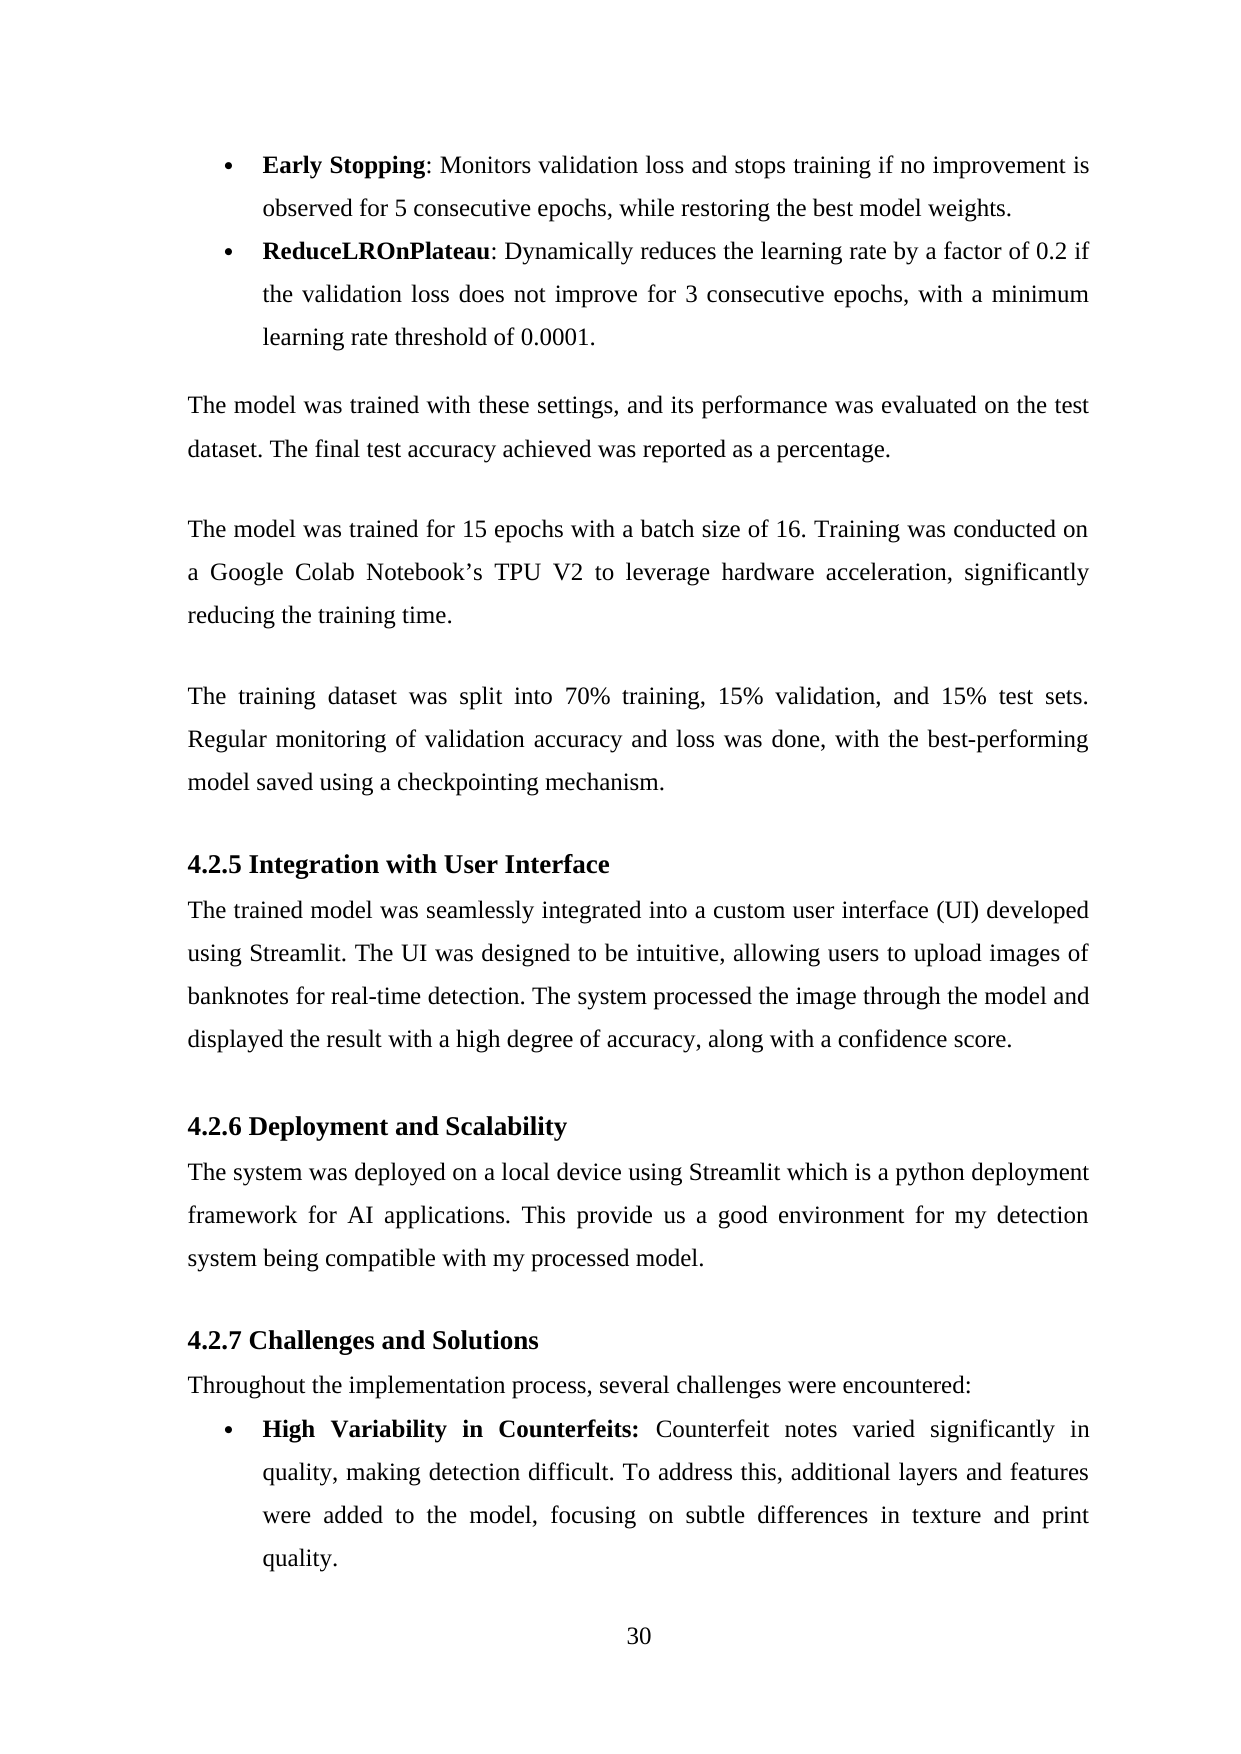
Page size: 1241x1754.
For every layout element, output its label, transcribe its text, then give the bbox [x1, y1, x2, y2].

text The model was trained for 15 epochs with a batch size of 16. Training was conducted on a Google Colab Notebook’s TPU V2 to leverage hardware acceleration, significantly reducing the training time. [187, 514, 1090, 629]
list Early Stopping: Monitors validation loss and stops training if no improvement is observed for 5 consecutive epochs, while restoring the best model weights. [225, 150, 1090, 222]
list ReduceLROnPlateau: Dynamically reduces the learning rate by a factor of 0.2 if the validation loss does not improve for 3 consecutive epochs, with a minimum learning rate threshold of 0.0001. [225, 236, 1090, 351]
text The trained model was seamlessly integrated into a custom user interface (UI) developed using Streamlit. The UI was designed to be intuitive, allowing users to upload images of banknotes for real-time detection. The system processed the image through the model and displayed the result with a high degree of accuracy, along with a confidence score. [187, 895, 1090, 1053]
list High Variability in Counterfeits: Counterfeit notes varied significantly in quality, making detection difficult. To address this, additional layers and features were added to the model, focusing on subtle differences in texture and print quality. [225, 1414, 1090, 1572]
subtitle 4.2.5 Integration with User Interface [187, 848, 1090, 879]
text The system was deployed on a local device using Streamlit which is a python deployment framework for AI applications. This provide us a good environment for my detection system being compatible with my processed model. [187, 1157, 1090, 1272]
text The training dataset was split into 70% training, 15% validation, and 15% test sets. Regular monitoring of validation accuracy and loss was done, with the best-performing model saved using a checkpointing mechanism. [187, 681, 1090, 796]
text The model was trained with these settings, and its performance was evaluated on the test dataset. The final test accuracy achieved was reported as a percentage. [187, 391, 1090, 462]
subtitle 4.2.7 Challenges and Solutions [187, 1324, 1090, 1355]
subtitle 4.2.6 Deployment and Scalability [187, 1110, 1090, 1142]
text Throughout the implementation process, several challenges were encountered: [187, 1371, 1090, 1399]
